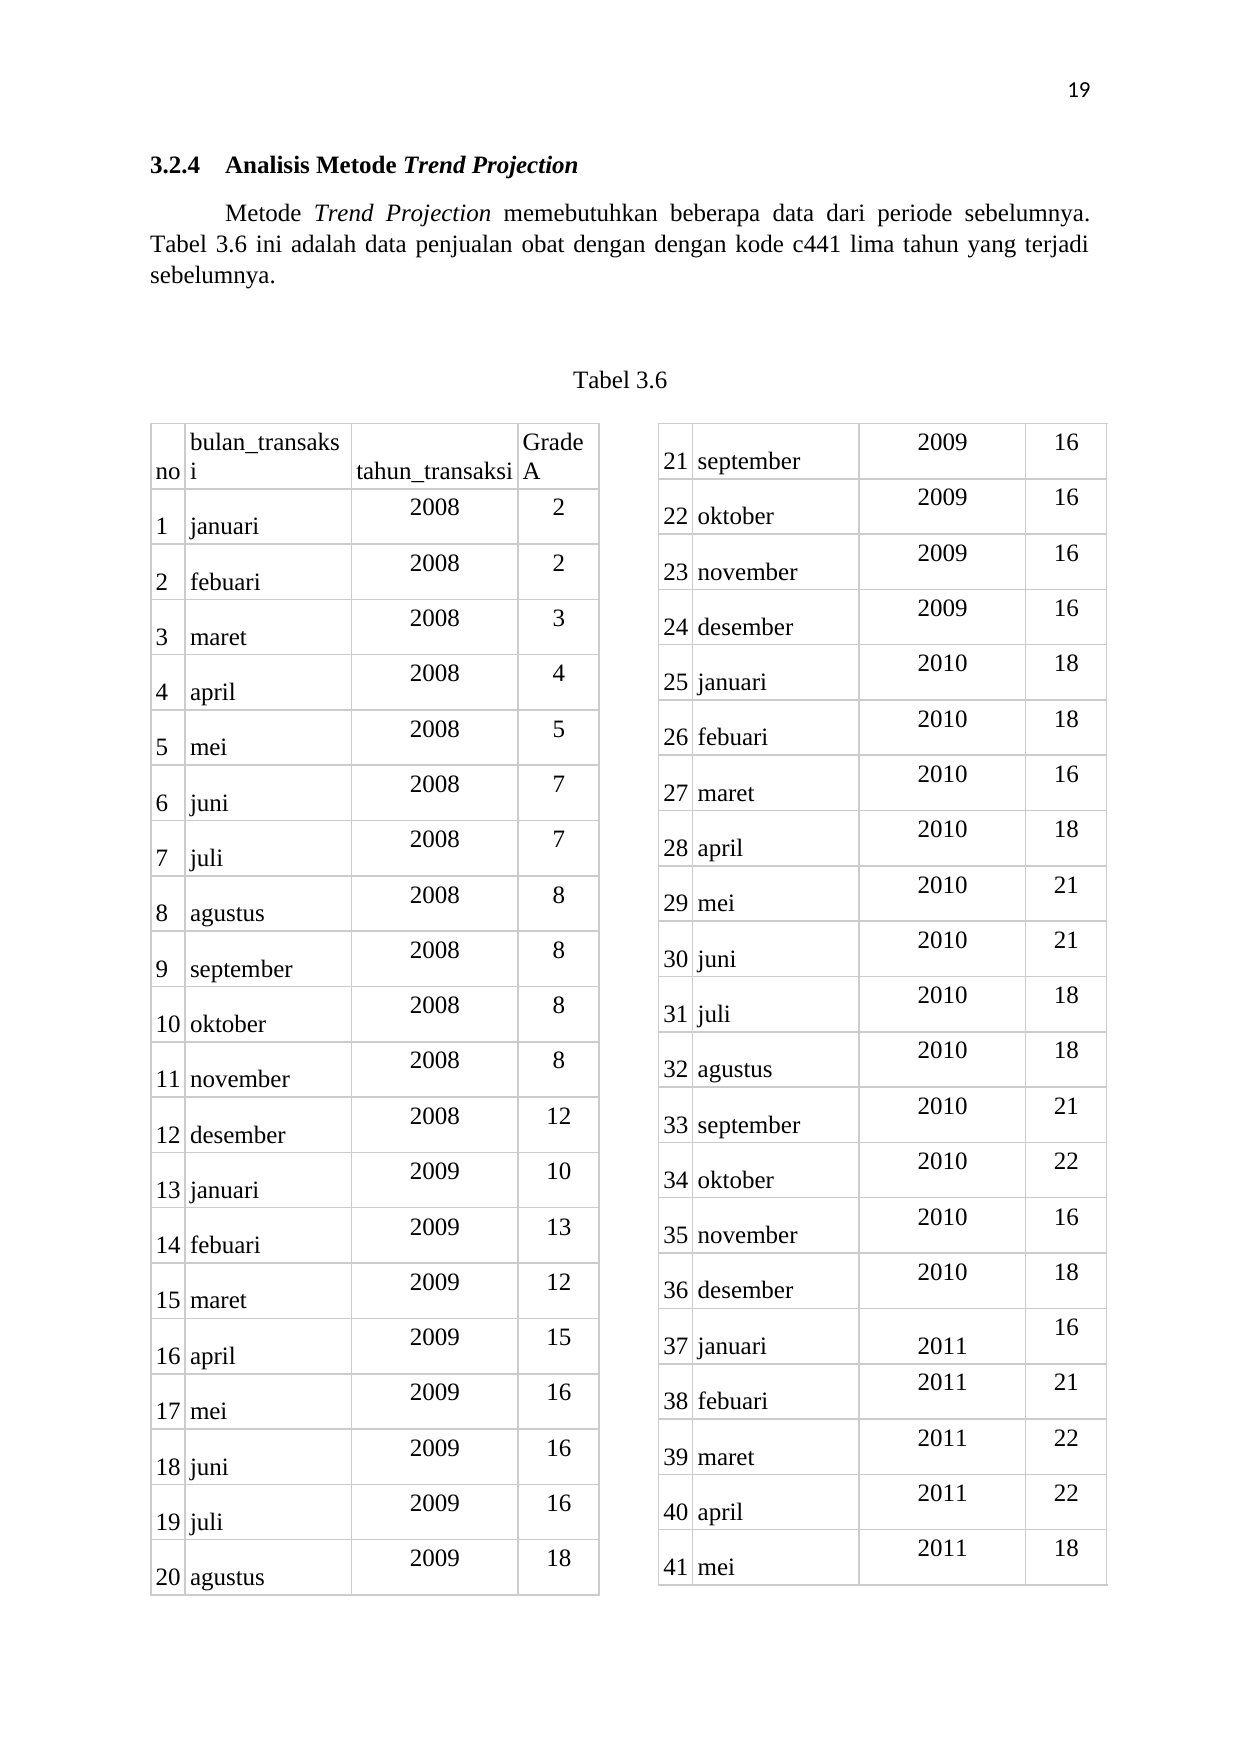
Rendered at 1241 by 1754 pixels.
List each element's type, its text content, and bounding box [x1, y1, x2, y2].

table_cell 21 [1026, 867, 1106, 920]
table_cell 2011 [860, 1475, 1025, 1529]
table_cell april [693, 811, 858, 865]
table_cell 17 [152, 1375, 184, 1428]
table_cell 24 [659, 590, 692, 644]
table_cell 16 [1026, 535, 1106, 588]
table_cell 39 [659, 1420, 692, 1473]
table_cell maret [186, 600, 351, 654]
table_cell 2008 [352, 877, 517, 930]
table_cell 2010 [860, 811, 1025, 865]
table_cell 38 [659, 1365, 692, 1418]
table_cell 21 [1026, 922, 1106, 976]
table_cell 8 [519, 877, 598, 930]
table_cell 16 [1026, 1198, 1106, 1252]
table_cell febuari [186, 1208, 351, 1262]
table_cell 2008 [352, 711, 517, 764]
table_cell september [693, 1088, 858, 1142]
table_cell 18 [1026, 1033, 1106, 1086]
table_header Grade A [519, 424, 598, 488]
table_cell 21 [1026, 1088, 1106, 1142]
table_cell 5 [152, 711, 184, 764]
table_cell juli [186, 821, 351, 875]
table_cell 12 [519, 1264, 598, 1317]
table_cell april [186, 1319, 351, 1373]
text 3.2.4 Analisis Metode Trend Projection [150, 150, 1090, 179]
table_cell 2010 [860, 1143, 1025, 1197]
table_cell 13 [519, 1208, 598, 1262]
table_cell september [186, 932, 351, 986]
table_cell 18 [1026, 977, 1106, 1031]
table_cell januari [186, 490, 351, 543]
table_cell 2008 [352, 821, 517, 875]
table_cell 2010 [860, 1198, 1025, 1252]
table_cell desember [186, 1098, 351, 1152]
table_cell 33 [659, 1088, 692, 1142]
table_cell juni [693, 922, 858, 976]
text Tabel 3.6 [150, 365, 1090, 394]
table_cell 2 [519, 490, 598, 543]
table_cell 18 [1026, 645, 1106, 699]
table_cell 2011 [860, 1420, 1025, 1473]
table_cell 25 [659, 645, 692, 699]
table_header bulan_transaksi [186, 424, 351, 488]
table_cell 41 [659, 1530, 692, 1584]
table_cell 2009 [860, 480, 1025, 533]
table_cell 35 [659, 1198, 692, 1252]
table_cell 18 [1026, 1530, 1106, 1584]
table_cell 15 [152, 1264, 184, 1317]
table_cell 21 [1026, 1365, 1106, 1418]
table_cell agustus [693, 1033, 858, 1086]
table_cell april [186, 655, 351, 709]
table_cell maret [186, 1264, 351, 1317]
table_cell juni [186, 1430, 351, 1483]
table_cell 12 [152, 1098, 184, 1152]
table_cell mei [693, 1530, 858, 1584]
table_cell juli [186, 1485, 351, 1539]
text Metode Trend Projection memebutuhkan beberapa data dari periode sebelumnya. Tabel 3.6 ini adalah data penjualan obat dengan dengan kode c441 lima tahun yang terjadi sebelumnya. [150, 198, 1090, 288]
table_cell 2009 [352, 1540, 517, 1594]
table_cell agustus [186, 877, 351, 930]
table_cell 30 [659, 922, 692, 976]
table_cell 22 [1026, 1143, 1106, 1197]
table_cell april [693, 1475, 858, 1529]
table_cell 14 [152, 1208, 184, 1262]
table_cell 2009 [352, 1485, 517, 1539]
table_cell mei [186, 1375, 351, 1428]
table_cell febuari [693, 701, 858, 754]
table_cell 2010 [860, 756, 1025, 810]
table_cell november [693, 535, 858, 588]
table_cell 6 [152, 766, 184, 820]
table_cell 15 [519, 1319, 598, 1373]
table_header no [152, 424, 184, 488]
table_cell 18 [1026, 811, 1106, 865]
table_cell 7 [519, 766, 598, 820]
table_header tahun_transaksi [352, 424, 517, 488]
table_cell maret [693, 1420, 858, 1473]
table_cell 9 [152, 932, 184, 986]
table_cell 2011 [860, 1365, 1025, 1418]
table_cell 2 [519, 545, 598, 598]
table_cell 21 [659, 424, 692, 478]
table_cell 4 [519, 655, 598, 709]
table_cell 22 [1026, 1420, 1106, 1473]
table_cell 2010 [860, 922, 1025, 976]
table_cell 2008 [352, 932, 517, 986]
table_cell 16 [1026, 1309, 1106, 1363]
table_cell 2008 [352, 1098, 517, 1152]
table_cell 2010 [860, 977, 1025, 1031]
table_cell 16 [1026, 590, 1106, 644]
table_cell 16 [1026, 480, 1106, 533]
table_cell 2 [152, 545, 184, 598]
table_cell 5 [519, 711, 598, 764]
table_cell januari [693, 645, 858, 699]
table_cell 19 [152, 1485, 184, 1539]
table_cell 1 [152, 490, 184, 543]
table_cell desember [693, 590, 858, 644]
table_cell 2010 [860, 1033, 1025, 1086]
table_cell 16 [519, 1375, 598, 1428]
table_cell 2008 [352, 766, 517, 820]
table_cell 11 [152, 1043, 184, 1096]
table_cell 31 [659, 977, 692, 1031]
table_cell 16 [152, 1319, 184, 1373]
table_cell 2009 [860, 590, 1025, 644]
table_cell 18 [1026, 1254, 1106, 1307]
table_cell 2008 [352, 655, 517, 709]
table_cell 23 [659, 535, 692, 588]
table_cell 18 [1026, 701, 1106, 754]
table_cell 2008 [352, 1043, 517, 1096]
table_cell 7 [152, 821, 184, 875]
table_cell oktober [693, 1143, 858, 1197]
table_cell 2009 [352, 1430, 517, 1483]
table_cell 10 [152, 987, 184, 1041]
table_cell 2010 [860, 1088, 1025, 1142]
table_cell 16 [519, 1430, 598, 1483]
table_cell 2009 [352, 1264, 517, 1317]
table_cell 16 [1026, 756, 1106, 810]
table_cell 10 [519, 1153, 598, 1207]
table_cell september [693, 424, 858, 478]
table_cell 7 [519, 821, 598, 875]
table_cell 13 [152, 1153, 184, 1207]
table_cell 2011 [860, 1530, 1025, 1584]
table_cell 2010 [860, 701, 1025, 754]
table_cell 2008 [352, 545, 517, 598]
table_cell 4 [152, 655, 184, 709]
table_cell 2009 [352, 1319, 517, 1373]
table_cell 12 [519, 1098, 598, 1152]
table_cell 3 [152, 600, 184, 654]
table_cell maret [693, 756, 858, 810]
table_cell 26 [659, 701, 692, 754]
table_cell januari [693, 1309, 858, 1363]
table_cell 8 [152, 877, 184, 930]
table_cell 2010 [860, 1254, 1025, 1307]
table_cell oktober [186, 987, 351, 1041]
table_cell agustus [186, 1540, 351, 1594]
table_cell 2009 [352, 1375, 517, 1428]
table_cell 2010 [860, 645, 1025, 699]
table_cell 8 [519, 987, 598, 1041]
table_cell 2011 [860, 1309, 1025, 1363]
table_cell 22 [659, 480, 692, 533]
table_cell 2009 [860, 535, 1025, 588]
table_cell 2009 [352, 1208, 517, 1262]
table_cell 2010 [860, 867, 1025, 920]
table_cell 2008 [352, 490, 517, 543]
table_cell febuari [186, 545, 351, 598]
table_cell 18 [519, 1540, 598, 1594]
table_cell 29 [659, 867, 692, 920]
table_cell januari [186, 1153, 351, 1207]
table_cell 2008 [352, 600, 517, 654]
table_cell 16 [519, 1485, 598, 1539]
table_cell mei [186, 711, 351, 764]
table_cell 18 [152, 1430, 184, 1483]
table_cell 32 [659, 1033, 692, 1086]
table_cell 2009 [352, 1153, 517, 1207]
table_cell mei [693, 867, 858, 920]
table_cell november [186, 1043, 351, 1096]
table_cell oktober [693, 480, 858, 533]
table_cell 27 [659, 756, 692, 810]
table_cell 8 [519, 932, 598, 986]
table_cell 37 [659, 1309, 692, 1363]
table_cell 16 [1026, 424, 1106, 478]
table_cell 3 [519, 600, 598, 654]
table_cell 2009 [860, 424, 1025, 478]
table_cell juli [693, 977, 858, 1031]
table_cell november [693, 1198, 858, 1252]
table_cell 20 [152, 1540, 184, 1594]
table_cell 2008 [352, 987, 517, 1041]
table_cell 40 [659, 1475, 692, 1529]
table_cell desember [693, 1254, 858, 1307]
table_cell juni [186, 766, 351, 820]
table_cell febuari [693, 1365, 858, 1418]
table_cell 8 [519, 1043, 598, 1096]
table_cell 22 [1026, 1475, 1106, 1529]
table_cell 34 [659, 1143, 692, 1197]
table_cell 28 [659, 811, 692, 865]
table_cell 36 [659, 1254, 692, 1307]
